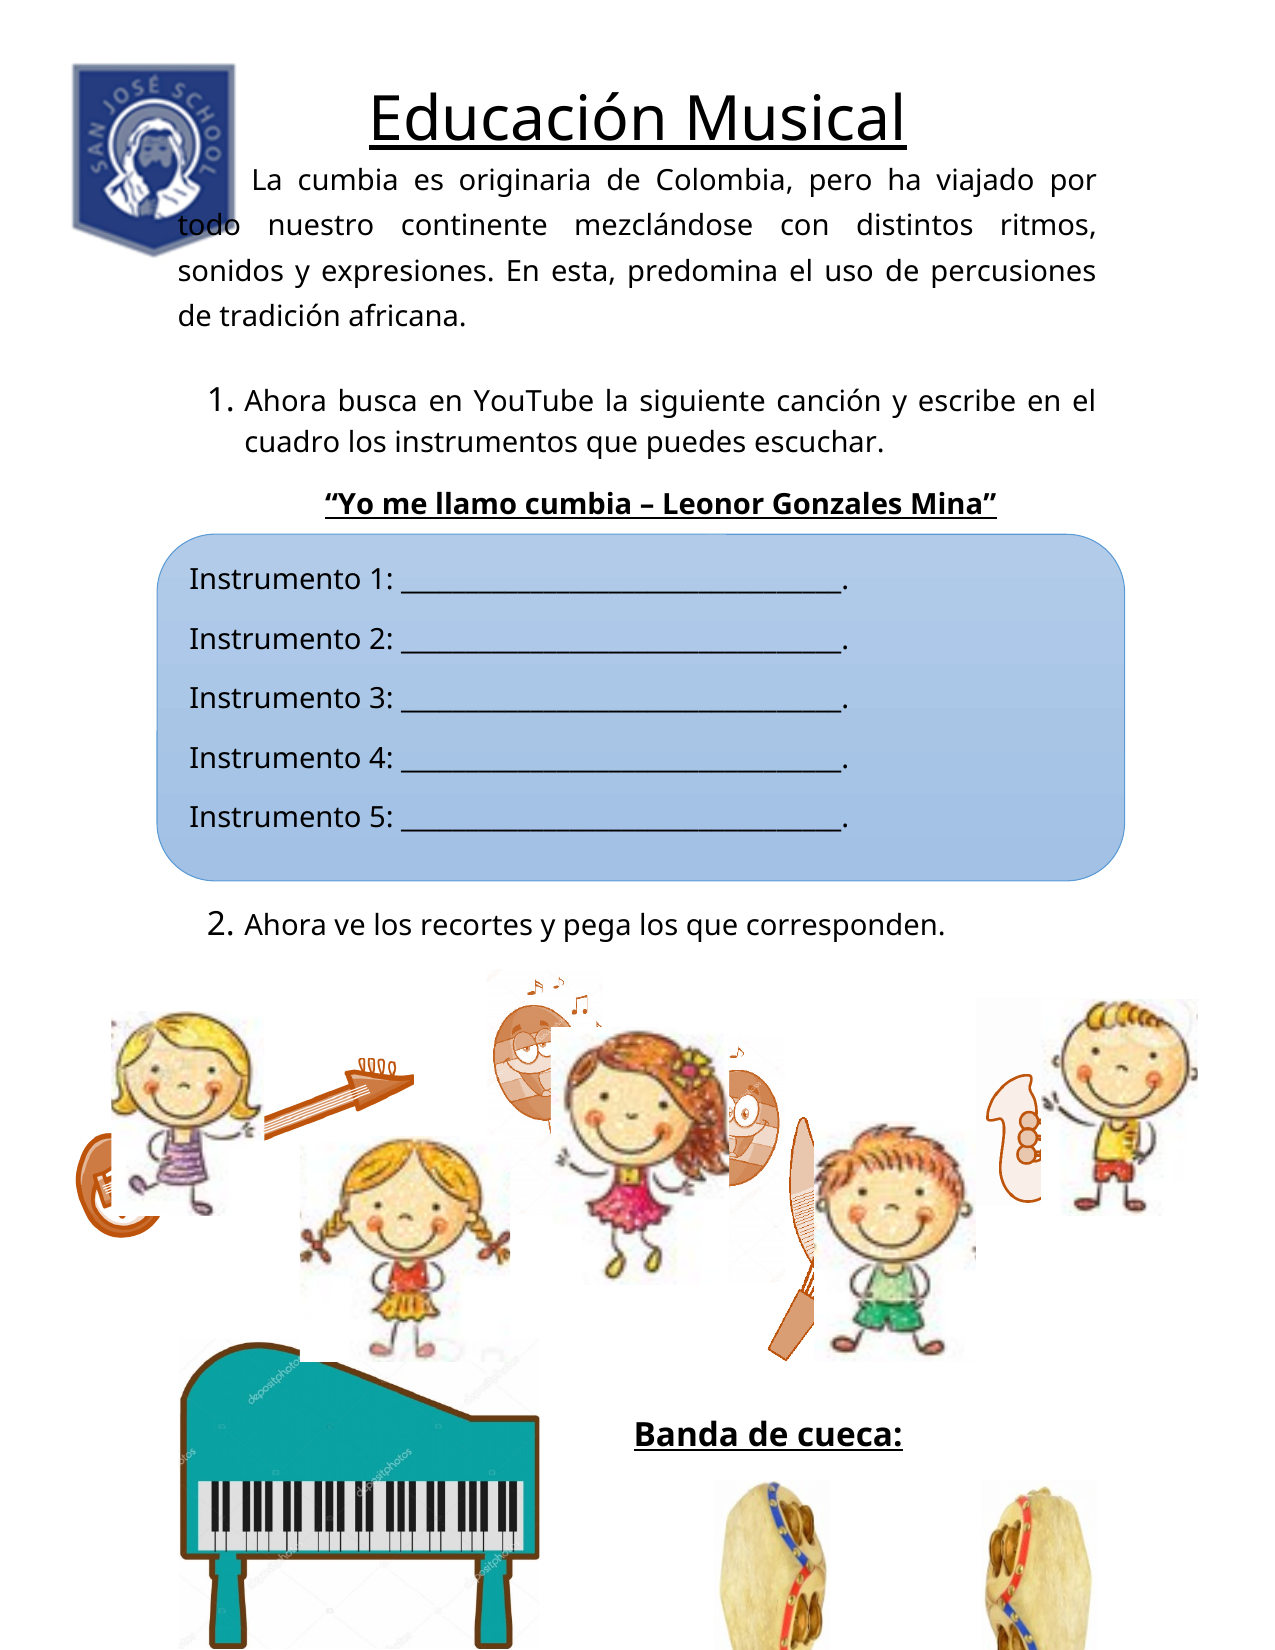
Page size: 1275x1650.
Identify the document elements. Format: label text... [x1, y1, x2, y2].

picture [713, 1480, 831, 1650]
picture [111, 1011, 265, 1216]
picture [550, 1027, 730, 1285]
picture [1041, 999, 1198, 1216]
picture [65, 57, 246, 269]
list La cumbia es originaria de Colombia, pero ha viajado por todo nuestro continente mezclándose con distintos ritmos, sonidos y expresiones. En esta, predomina el uso de percusiones de tradición africana. [177, 159, 1098, 335]
picture [981, 1480, 1098, 1650]
list Banda de cueca: [544, 1411, 1098, 1456]
list Ahora ve los recortes y pega los que corresponden. [207, 899, 1098, 945]
picture [177, 1136, 544, 1650]
list Ahora busca en YouTube la siguiente canción y escribe en el cuadro los instrumentos que puedes escuchar. [207, 375, 1098, 461]
list “Yo me llamo cumbia – Leonor Gonzales Mina” [177, 483, 1098, 523]
picture [814, 1121, 976, 1362]
